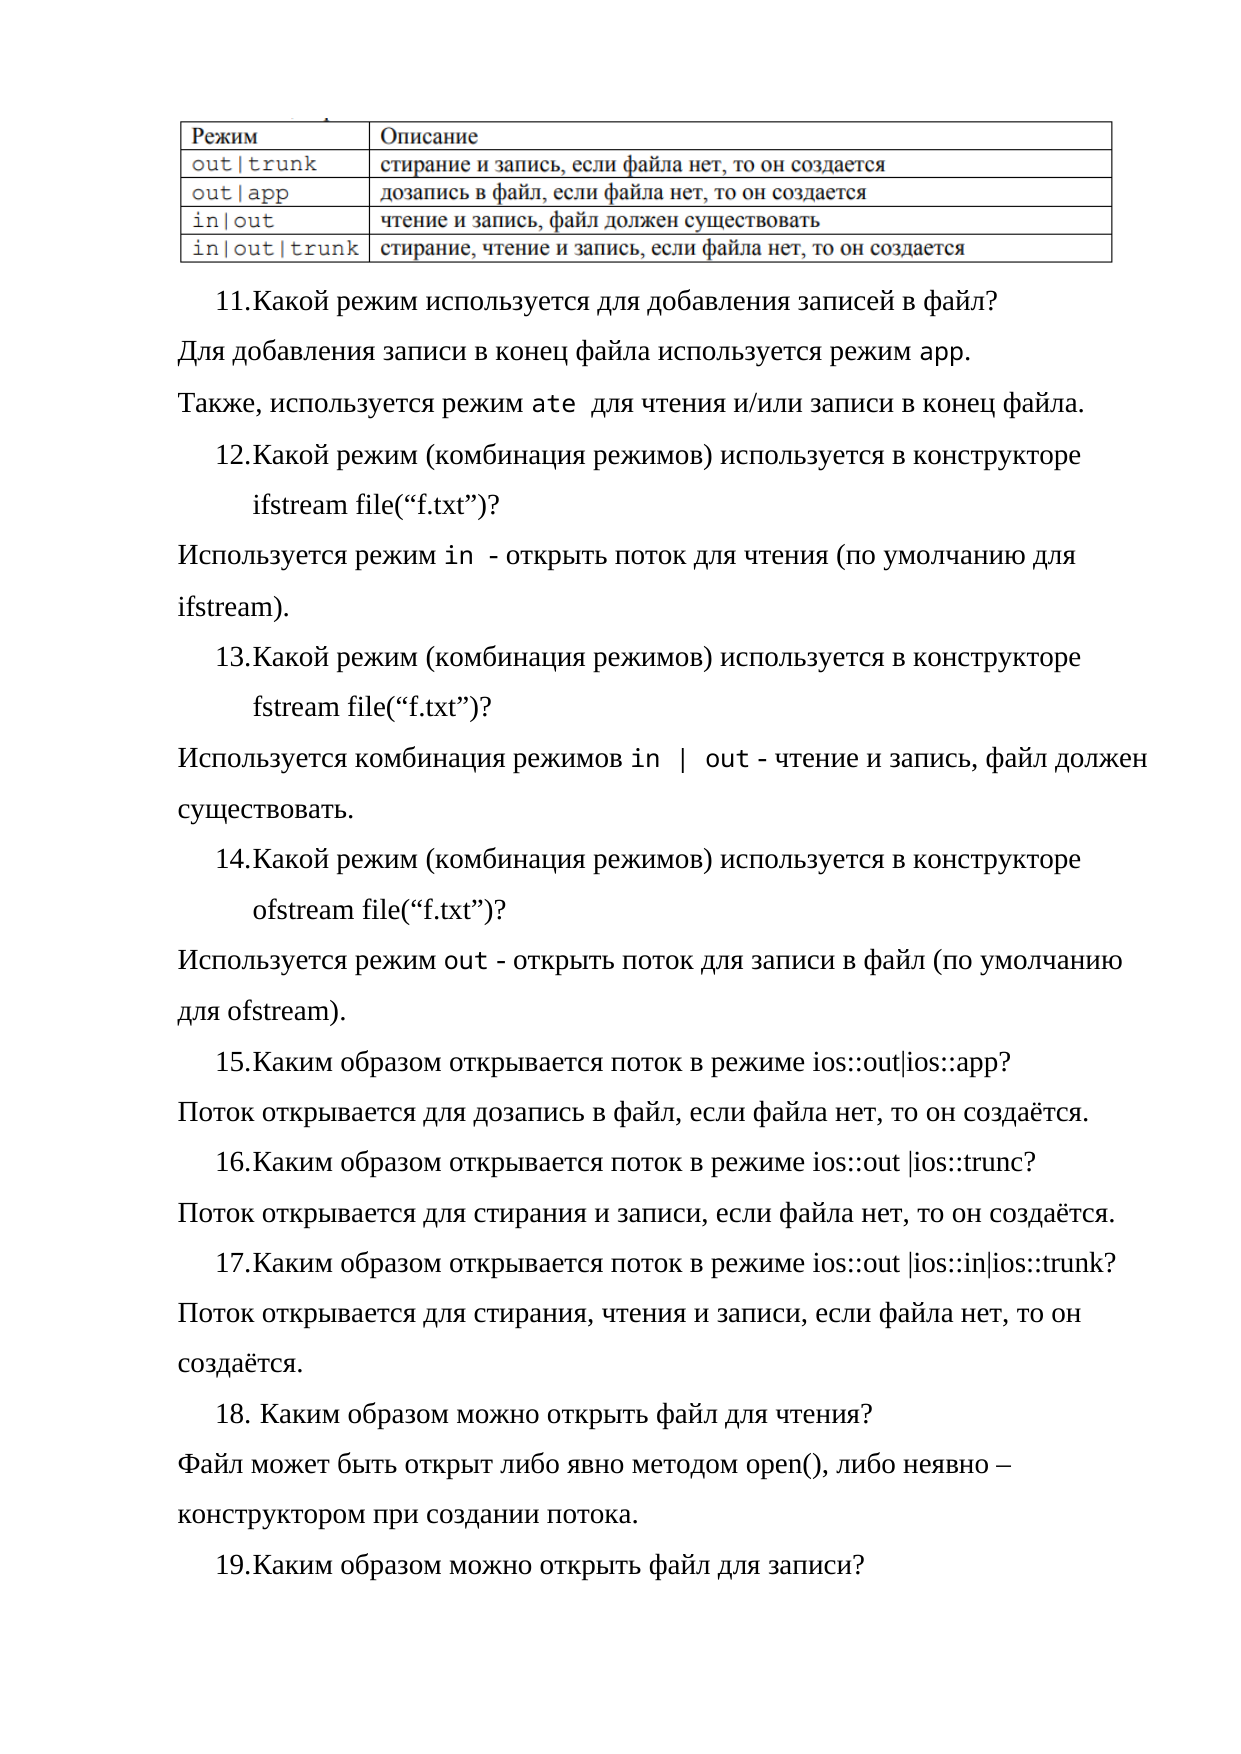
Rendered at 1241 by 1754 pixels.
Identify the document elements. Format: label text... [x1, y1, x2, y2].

list Какой режим используется для добавления записей в файл? [215, 283, 1152, 316]
text Используется режим out - открыть поток для записи в файл (по умолчанию для ofstream). [177, 942, 1152, 1027]
text Поток открывается для стирания и записи, если файла нет, то он создаётся. [177, 1195, 1152, 1228]
text Поток открывается для дозапись в файл, если файла нет, то он создаётся. [177, 1094, 1152, 1128]
list Какой режим (комбинация режимов) используется в конструкторе ifstream file(“f.txt”)? [215, 437, 1152, 521]
text Используется режим in - открыть поток для чтения (по умолчанию для ifstream). [177, 537, 1152, 622]
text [177, 1446, 1152, 1530]
list Каким образом можно открыть файл для записи? [215, 1547, 1152, 1580]
list Каким образом можно открыть файл для чтения? [215, 1396, 1152, 1429]
list Каким образом открывается поток в режиме ios::out |ios::in|ios::trunk? [215, 1245, 1152, 1278]
text Также, используется режим ate для чтения и/или записи в конец файла. [177, 385, 1152, 419]
text Используется комбинация режимов in | out - чтение и запись, файл должен существовать. [177, 740, 1152, 825]
list Какой режим (комбинация режимов) используется в конструкторе fstream file(“f.txt”)? [215, 639, 1152, 723]
text Для добавления записи в конец файла используется режим app. [177, 333, 1152, 368]
text Поток открывается для стирания, чтения и записи, если файла нет, то он создаётся. [177, 1295, 1152, 1379]
list Какой режим (комбинация режимов) используется в конструкторе ofstream file(“f.txt”)? [215, 841, 1152, 925]
picture [177, 118, 1118, 266]
list Каким образом открывается поток в режиме ios::out|ios::app? [215, 1044, 1152, 1077]
list Каким образом открывается поток в режиме ios::out |ios::trunc? [215, 1144, 1152, 1178]
